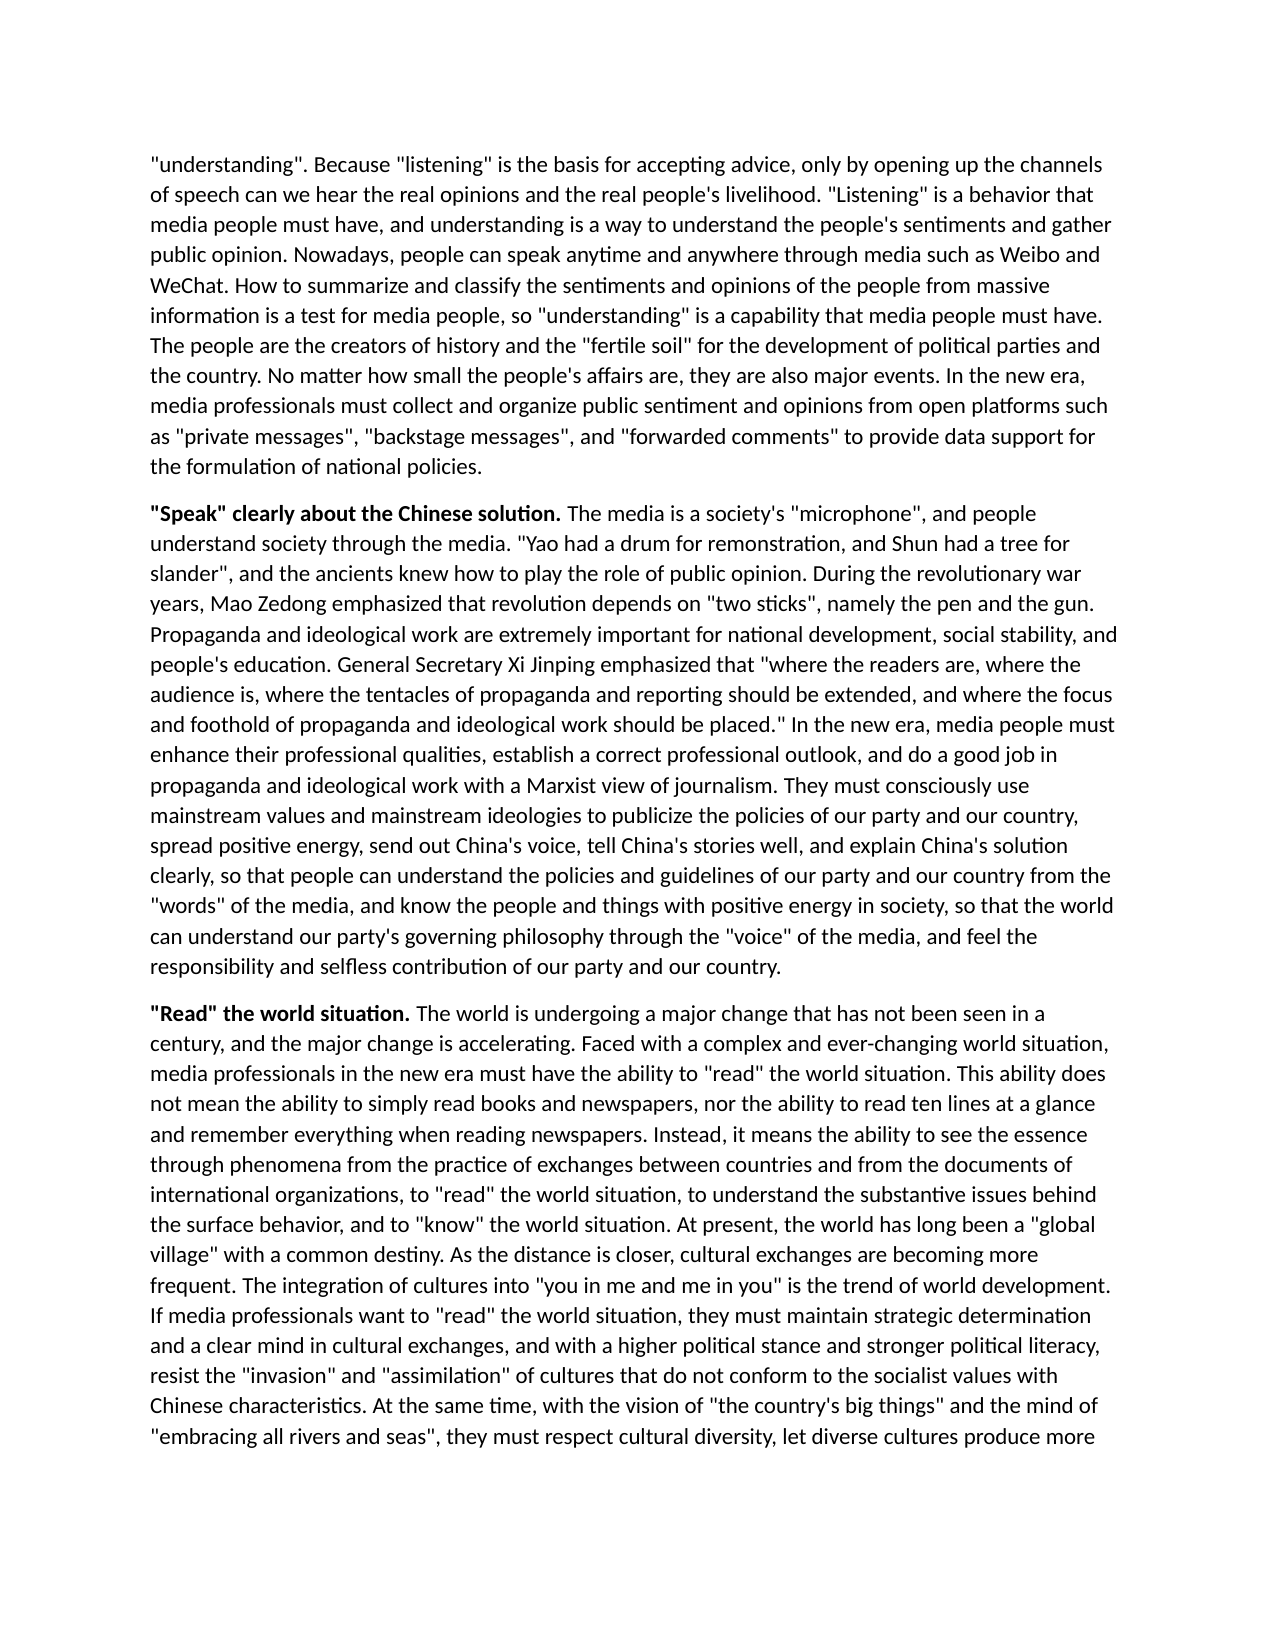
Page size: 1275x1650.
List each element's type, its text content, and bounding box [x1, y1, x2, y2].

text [150, 999, 1125, 1450]
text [150, 150, 1125, 480]
text "Speak" clearly about the Chinese solution. The media is a society's "microphone", and people understand society through the media. "Yao had a drum for remonstration, and Shun had a tree for slander", and the ancients knew how to play the role of public opinion. During the revolutionary war years, Mao Zedong emphasized that revolution depends on "two sticks", namely the pen and the gun. Propaganda and ideological work are extremely important for national development, social stability, and people's education. General Secretary Xi Jinping emphasized that "where the readers are, where the audience is, where the tentacles of propaganda and reporting should be extended, and where the focus and foothold of propaganda and ideological work should be placed." In the new era, media people must enhance their professional qualities, establish a correct professional outlook, and do a good job in propaganda and ideological work with a Marxist view of journalism. They must consciously use mainstream values ​​and mainstream ideologies to publicize the policies of our party and our country, spread positive energy, send out China's voice, tell China's stories well, and explain China's solution clearly, so that people can understand the policies and guidelines of our party and our country from the "words" of the media, and know the people and things with positive energy in society, so that the world can understand our party's governing philosophy through the "voice" of the media, and feel the responsibility and selfless contribution of our party and our country. [150, 499, 1125, 980]
